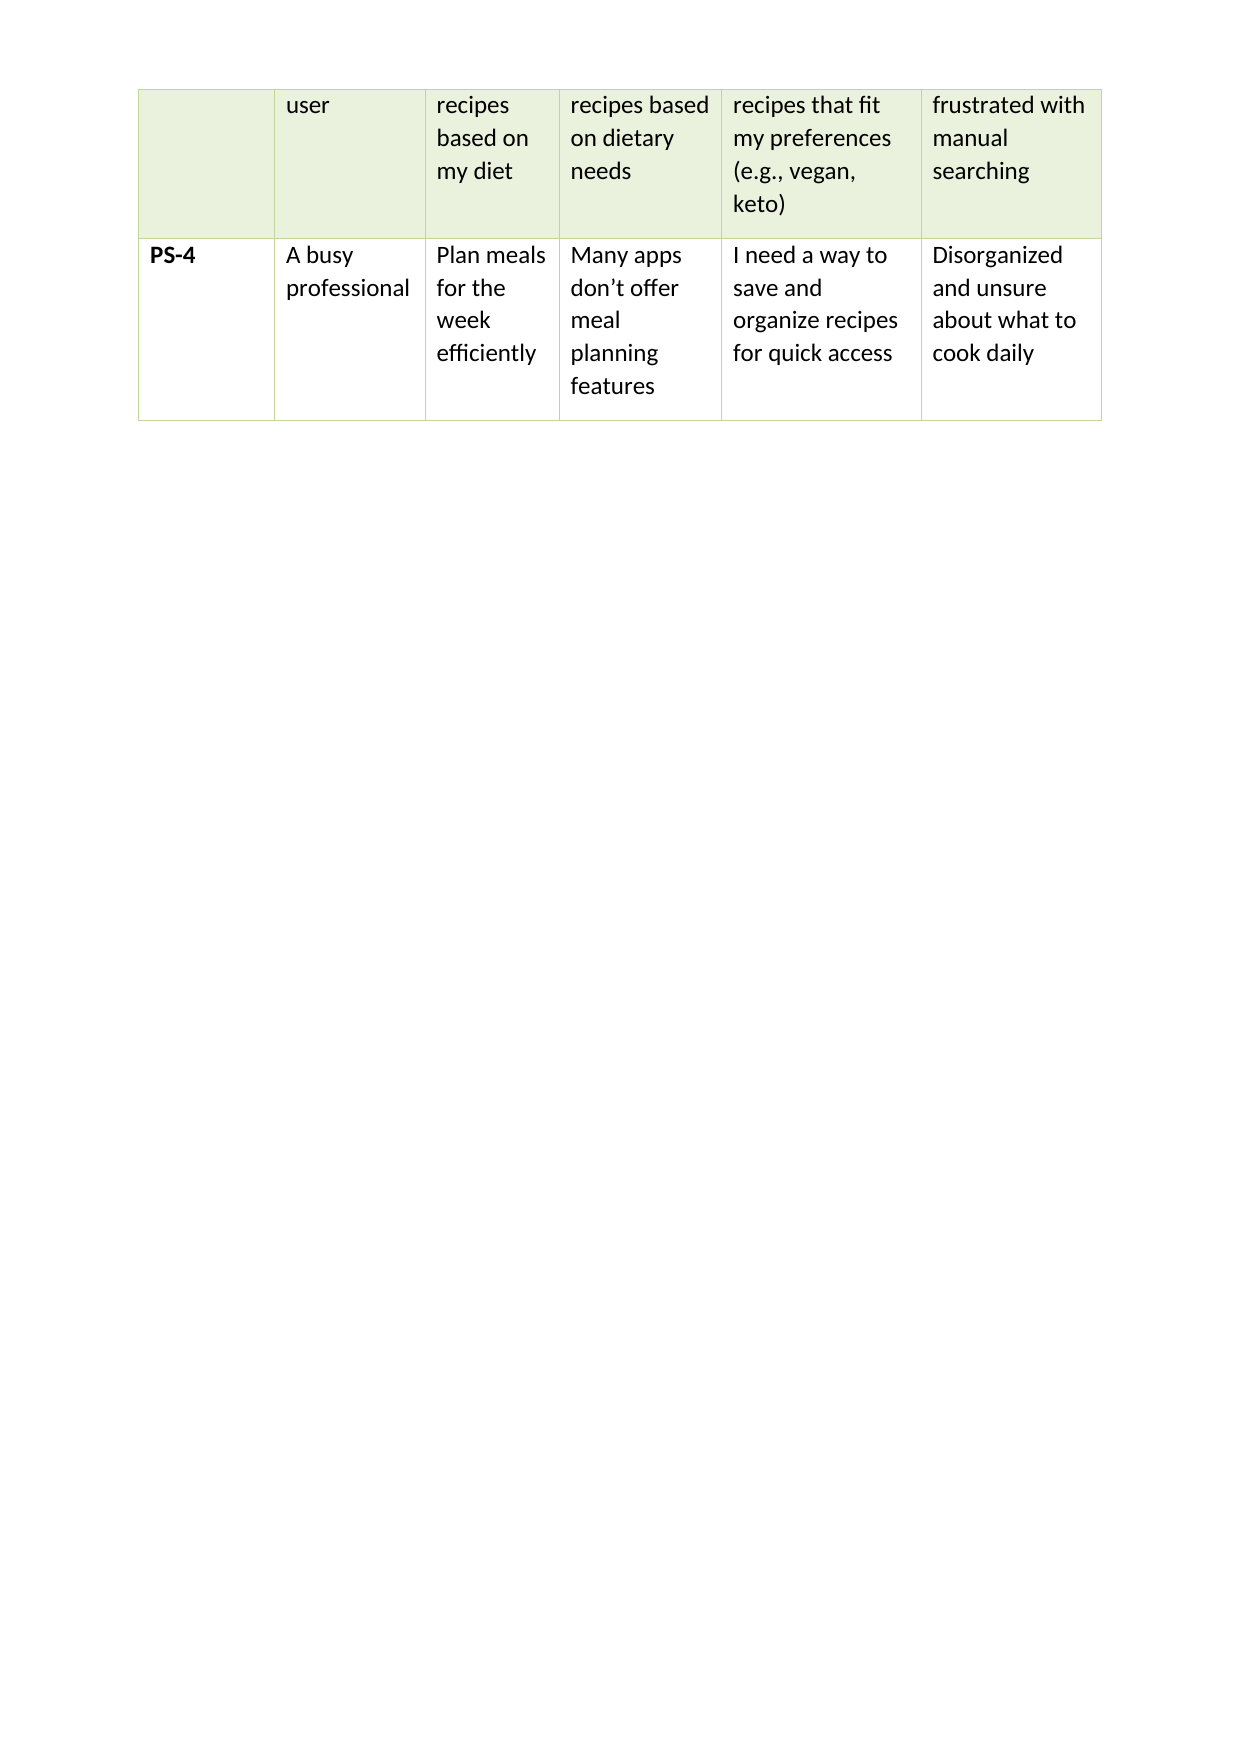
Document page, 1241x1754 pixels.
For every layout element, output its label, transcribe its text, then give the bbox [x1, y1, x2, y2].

table_cell Many apps don’t offer meal planning features [560, 239, 721, 420]
table_cell Disorganized and unsure about what to cook daily [922, 239, 1101, 420]
table_cell I need a way to save and organize recipes for quick access [722, 239, 921, 420]
table_cell PS-3 [139, 90, 274, 238]
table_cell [426, 90, 559, 238]
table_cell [275, 90, 425, 238]
table_cell Plan meals for the week efficiently [426, 239, 559, 420]
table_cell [560, 90, 721, 238]
table_cell PS-4 [139, 239, 274, 420]
table_cell A busy professional [275, 239, 425, 420]
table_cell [922, 90, 1101, 238]
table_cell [722, 90, 921, 238]
